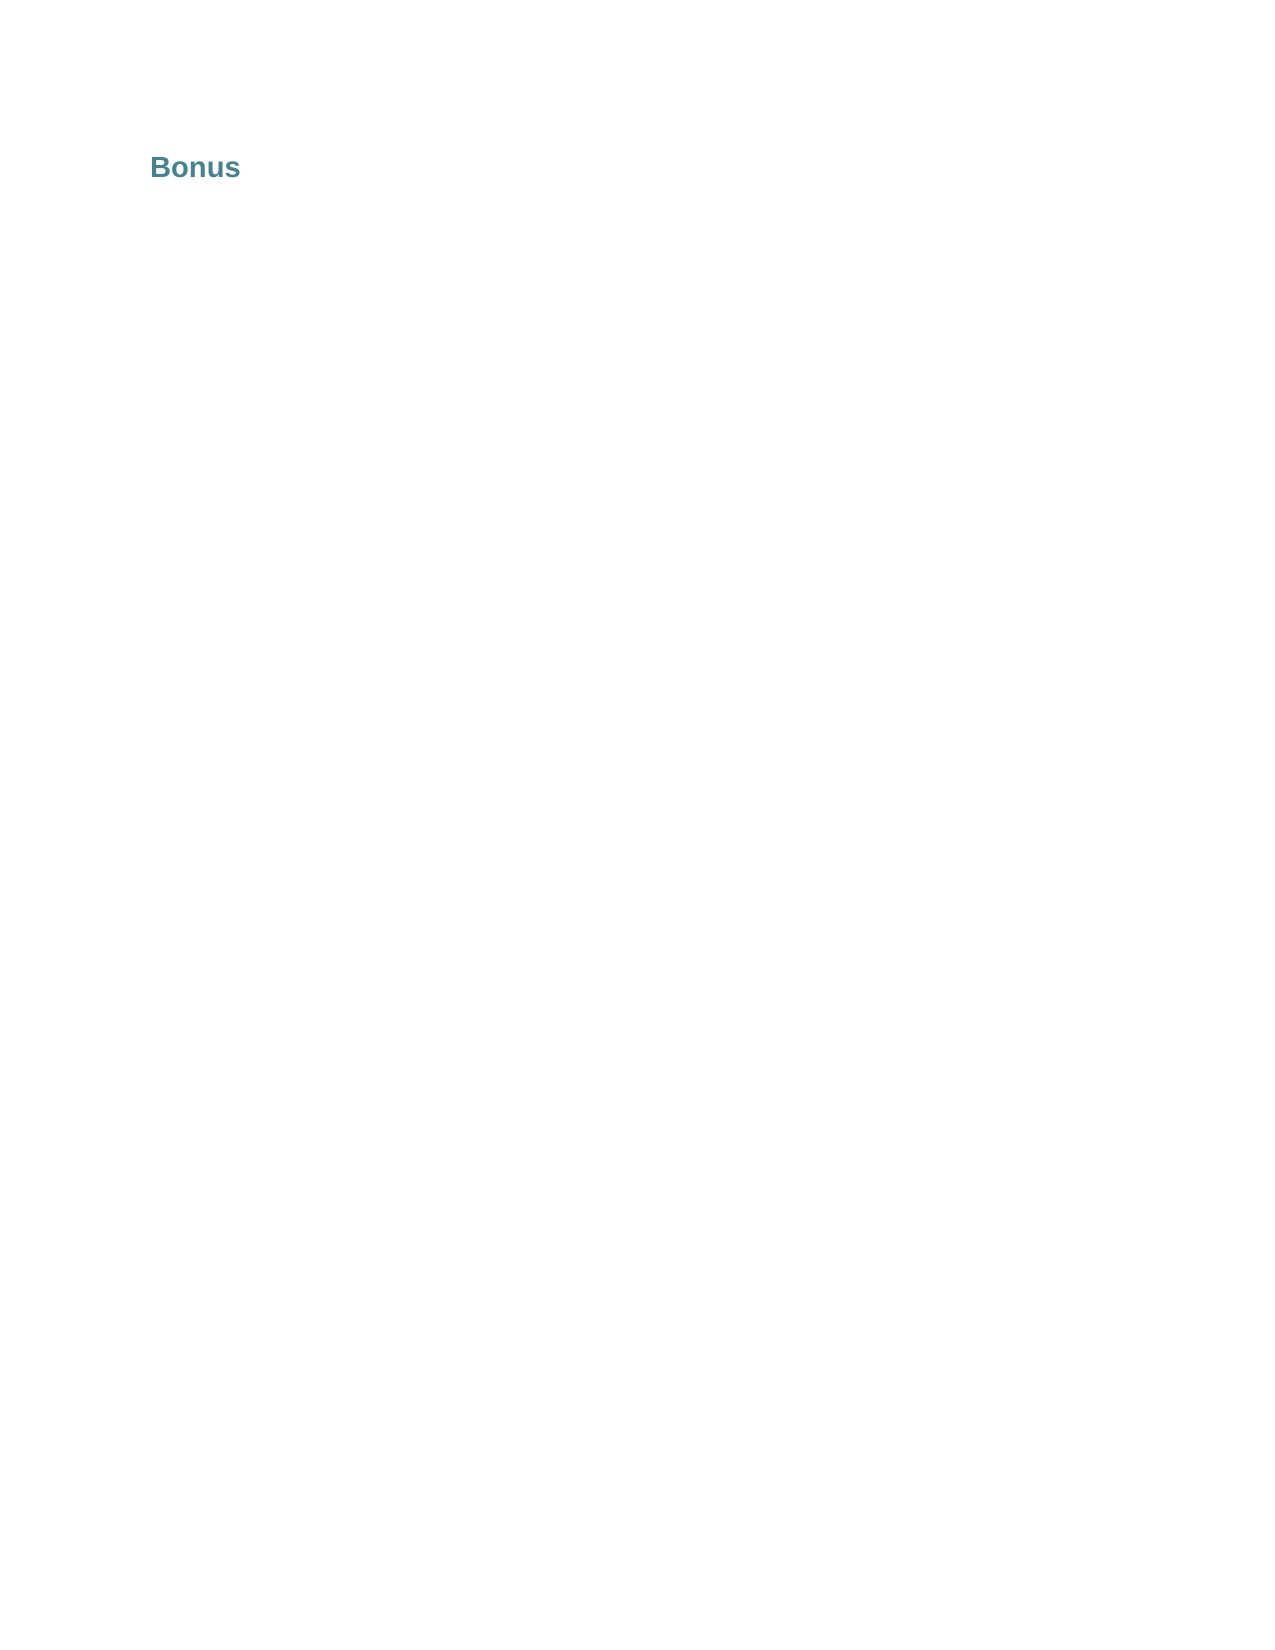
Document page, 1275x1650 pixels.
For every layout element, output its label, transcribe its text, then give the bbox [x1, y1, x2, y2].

subtitle Bonus [150, 150, 1125, 183]
